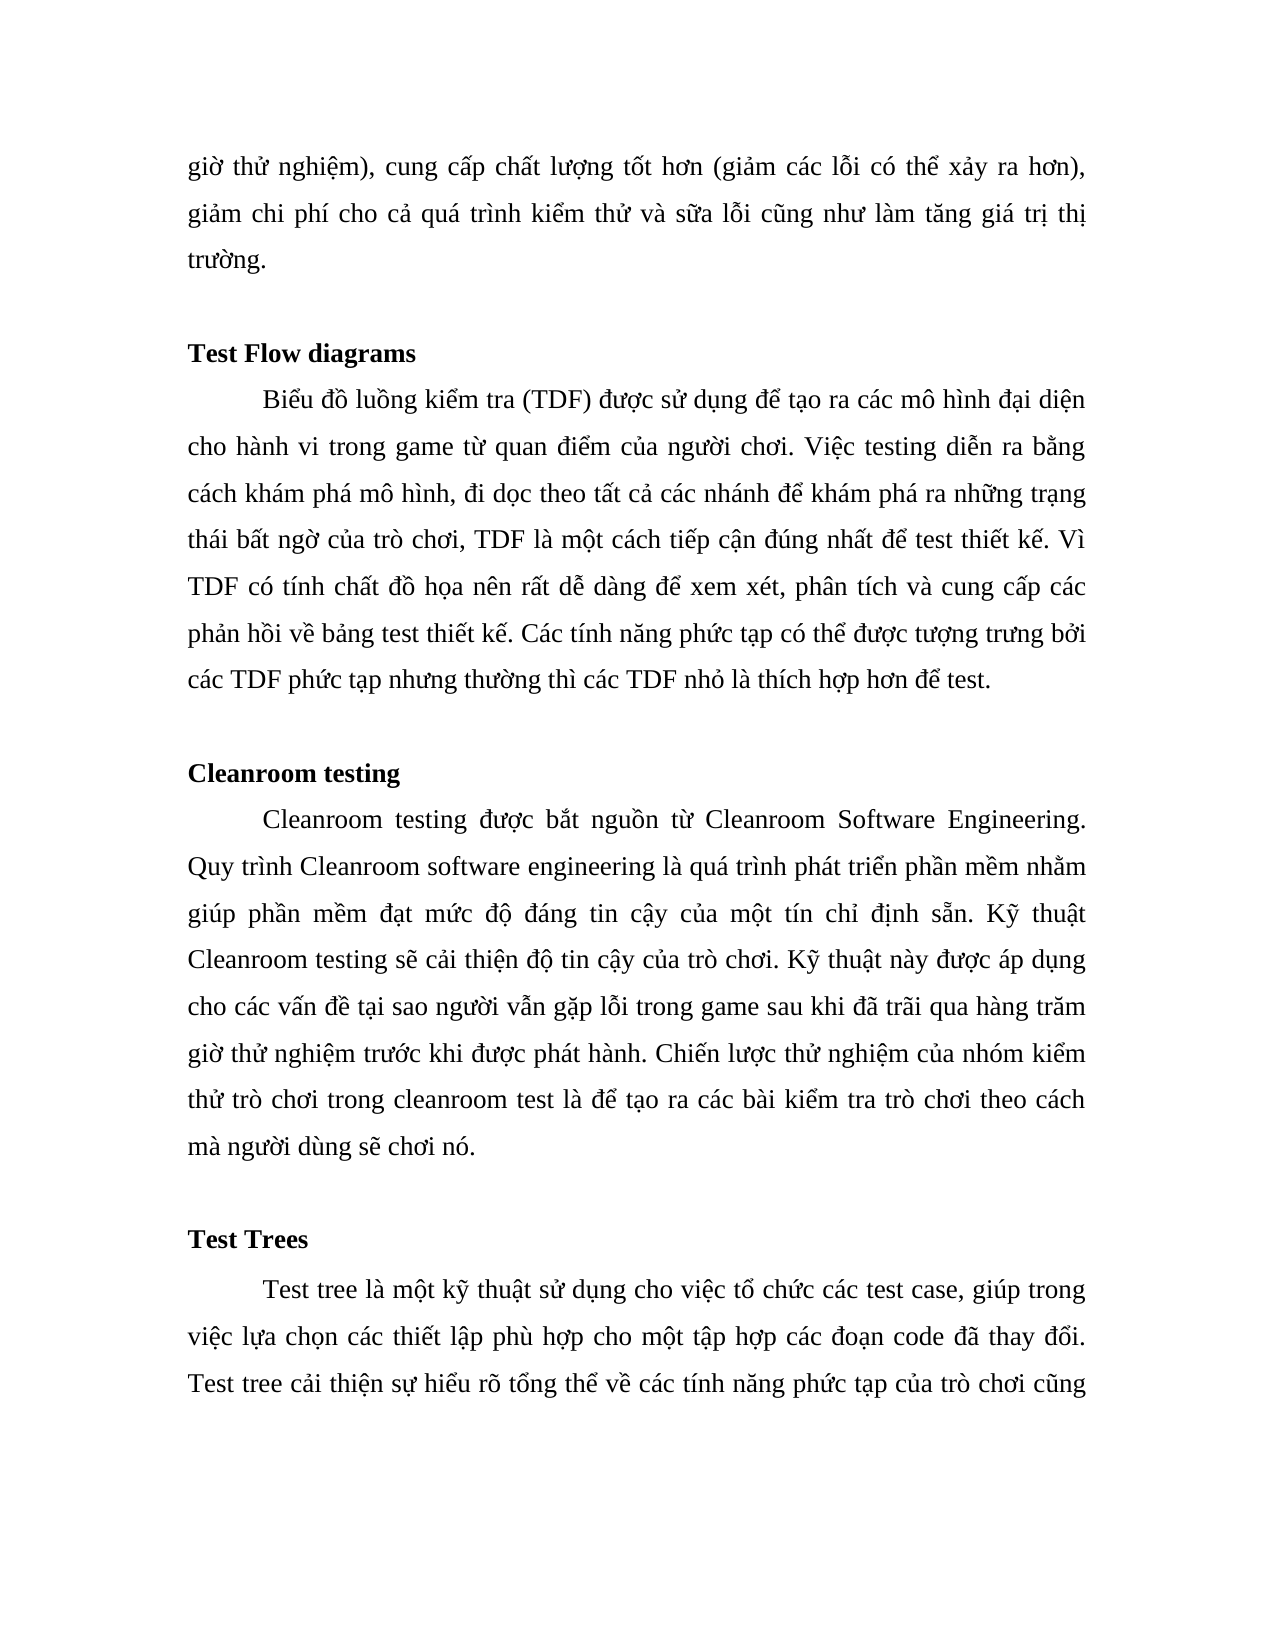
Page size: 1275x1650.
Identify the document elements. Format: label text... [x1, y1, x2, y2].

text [187, 150, 1087, 274]
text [187, 1273, 1087, 1398]
text Cleanroom testing [187, 757, 1087, 788]
text Cleanroom testing được bắt nguồn từ Cleanroom Software Engineering. Quy trình Cleanroom software engineering là quá trình phát triển phần mềm nhằm giúp phần mềm đạt mức độ đáng tin cậy của một tín chỉ định sẵn. Kỹ thuật Cleanroom testing sẽ cải thiện độ tin cậy của trò chơi. Kỹ thuật này được áp dụng cho các vấn đề tại sao người vẫn gặp lỗi trong game sau khi đã trãi qua hàng trăm giờ thử nghiệm trước khi được phát hành. Chiến lược thử nghiệm của nhóm kiểm thử trò chơi trong cleanroom test là để tạo ra các bài kiểm tra trò chơi theo cách mà người dùng sẽ chơi nó. [187, 803, 1087, 1161]
text Test Flow diagrams [187, 337, 1087, 368]
text Biểu đồ luồng kiểm tra (TDF) được sử dụng để tạo ra các mô hình đại diện cho hành vi trong game từ quan điểm của người chơi. Việc testing diễn ra bằng cách khám phá mô hình, đi dọc theo tất cả các nhánh để khám phá ra những trạng thái bất ngờ của trò chơi, TDF là một cách tiếp cận đúng nhất để test thiết kế. Vì TDF có tính chất đồ họa nên rất dễ dàng để xem xét, phân tích và cung cấp các phản hồi về bảng test thiết kế. Các tính năng phức tạp có thể được tượng trưng bởi các TDF phức tạp nhưng thường thì các TDF nhỏ là thích hợp hơn để test. [187, 383, 1087, 694]
text Test Trees [187, 1223, 1087, 1254]
